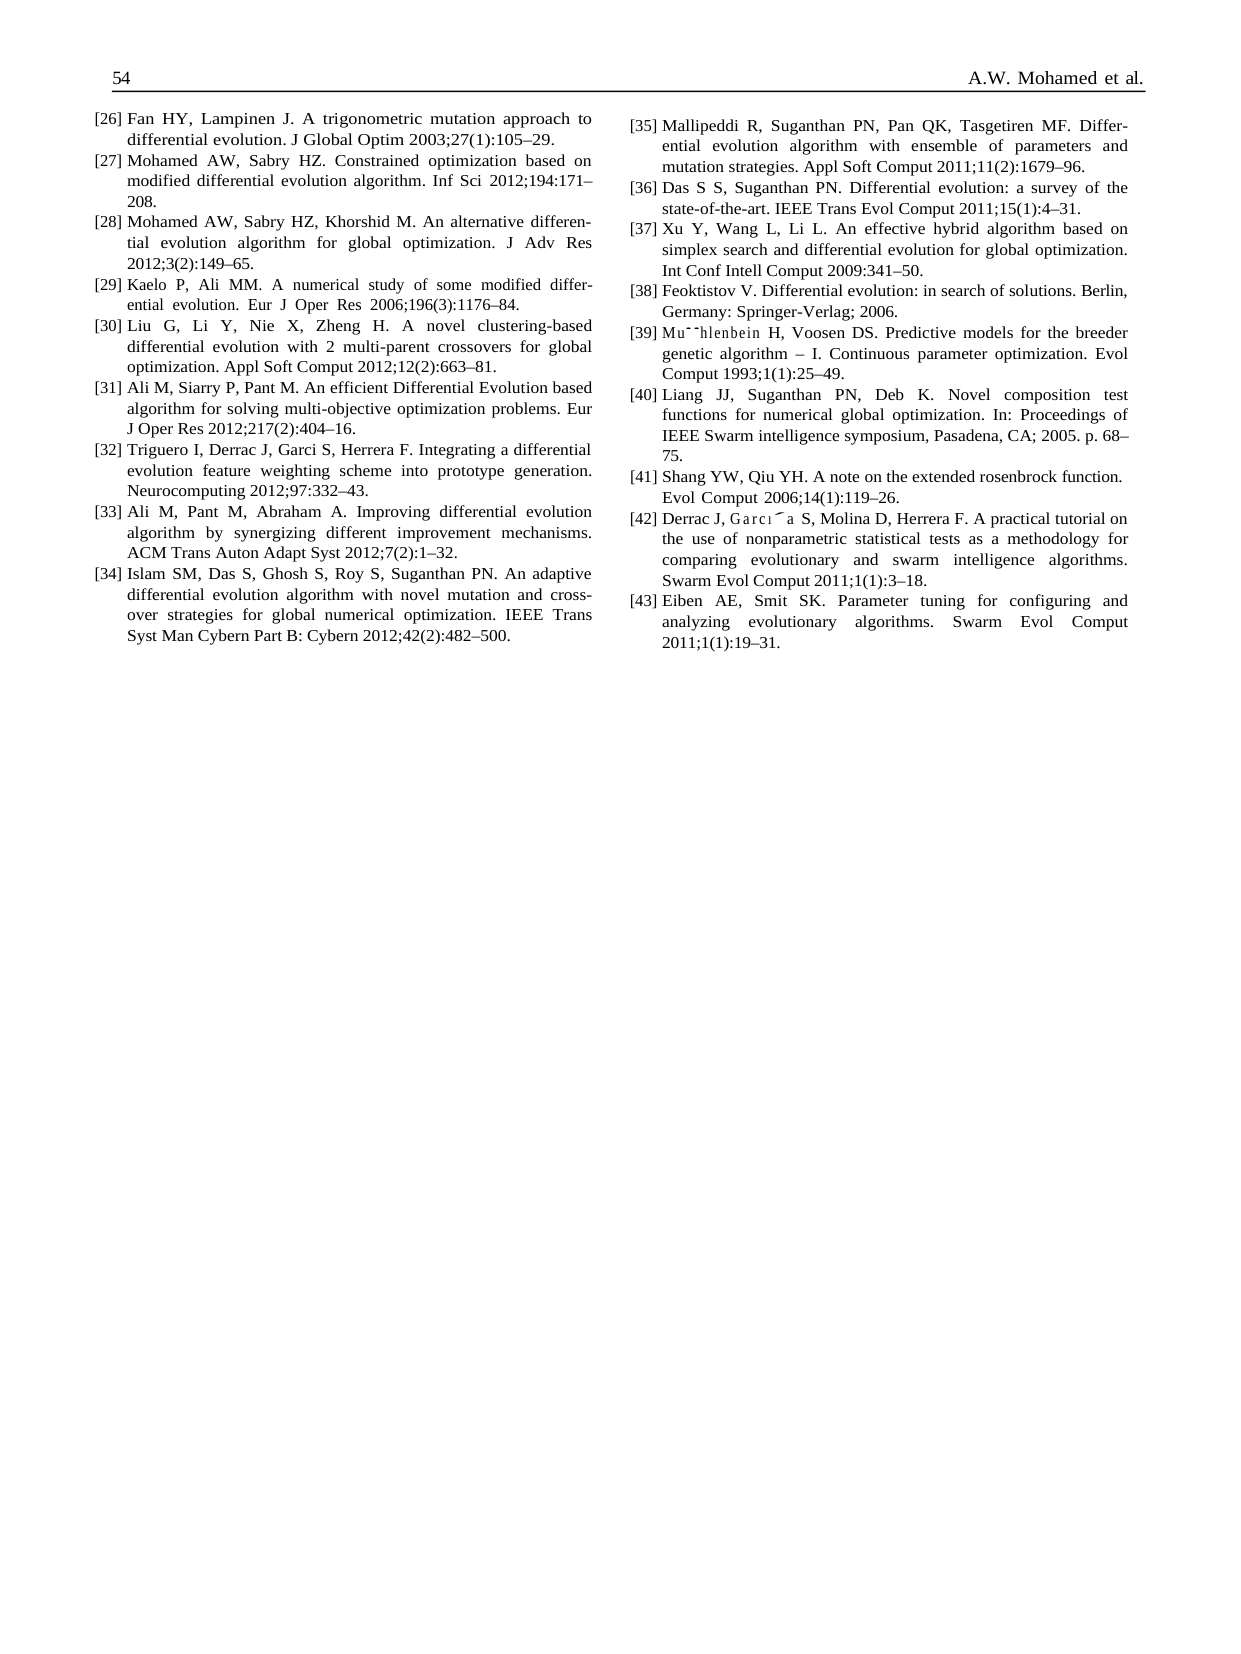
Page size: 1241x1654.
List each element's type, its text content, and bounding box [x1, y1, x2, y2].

list Islam SM, Das S, Ghosh S, Roy S, Suganthan PN. An adaptive differential evolution algorithm with novel mutation and cross- over strategies for global numerical optimization. IEEE Trans Syst Man Cybern Part B: Cybern 2012;42(2):482–500. [94, 564, 593, 645]
list Kaelo P, Ali MM. A numerical study of some modified differ- ential evolution. Eur J Oper Res 2006;196(3):1176–84. [94, 274, 593, 314]
list Ali M, Pant M, Abraham A. Improving differential evolution algorithm by synergizing different improvement mechanisms. ACM Trans Auton Adapt Syst 2012;7(2):1–32. [94, 502, 593, 562]
list Ali M, Siarry P, Pant M. An efficient Differential Evolution based algorithm for solving multi-objective optimization problems. Eur J Oper Res 2012;217(2):404–16. [94, 378, 593, 438]
list Mu¨hlenbein H, Voosen DS. Predictive models for the breeder genetic algorithm – I. Continuous parameter optimization. Evol Comput 1993;1(1):25–49. [629, 323, 1128, 383]
list Eiben AE, Smit SK. Parameter tuning for configuring and analyzing evolutionary algorithms. Swarm Evol Comput 2011;1(1):19–31. [629, 591, 1128, 652]
list Fan HY, Lampinen J. A trigonometric mutation approach to differential evolution. J Global Optim 2003;27(1):105–29. [94, 109, 593, 149]
text Germany: Springer-Verlag; 2006. [662, 302, 1157, 321]
list Das S S, Suganthan PN. Differential evolution: a survey of the state-of-the-art. IEEE Trans Evol Comput 2011;15(1):4–31. [629, 178, 1128, 218]
list Mohamed AW, Sabry HZ, Khorshid M. An alternative differen- tial evolution algorithm for global optimization. J Adv Res 2012;3(2):149–65. [94, 212, 593, 273]
list Feoktistov V. Differential evolution: in search of solutions. Berlin, [630, 281, 1157, 300]
list Mohamed AW, Sabry HZ. Constrained optimization based on modified differential evolution algorithm. Inf Sci 2012;194:171–208. [94, 150, 593, 211]
text Evol Comput 2006;14(1):119–26. [662, 488, 1157, 507]
list Liu G, Li Y, Nie X, Zheng H. A novel clustering-based differential evolution with 2 multi-parent crossovers for global optimization. Appl Soft Comput 2012;12(2):663–81. [94, 316, 593, 376]
list Shang YW, Qiu YH. A note on the extended rosenbrock function. [630, 467, 1157, 486]
list Derrac J, Garcı´a S, Molina D, Herrera F. A practical tutorial on the use of nonparametric statistical tests as a methodology for comparing evolutionary and swarm intelligence algorithms. Swarm Evol Comput 2011;1(1):3–18. [629, 508, 1128, 589]
list Mallipeddi R, Suganthan PN, Pan QK, Tasgetiren MF. Differ- ential evolution algorithm with ensemble of parameters and mutation strategies. Appl Soft Comput 2011;11(2):1679–96. [629, 116, 1128, 176]
list Triguero I, Derrac J, Garci S, Herrera F. Integrating a differential evolution feature weighting scheme into prototype generation. Neurocomputing 2012;97:332–43. [94, 440, 593, 500]
list Liang JJ, Suganthan PN, Deb K. Novel composition test functions for numerical global optimization. In: Proceedings of IEEE Swarm intelligence symposium, Pasadena, CA; 2005. p. 68– 75. [629, 384, 1128, 465]
list Xu Y, Wang L, Li L. An effective hybrid algorithm based on simplex search and differential evolution for global optimization. Int Conf Intell Comput 2009:341–50. [629, 219, 1128, 279]
